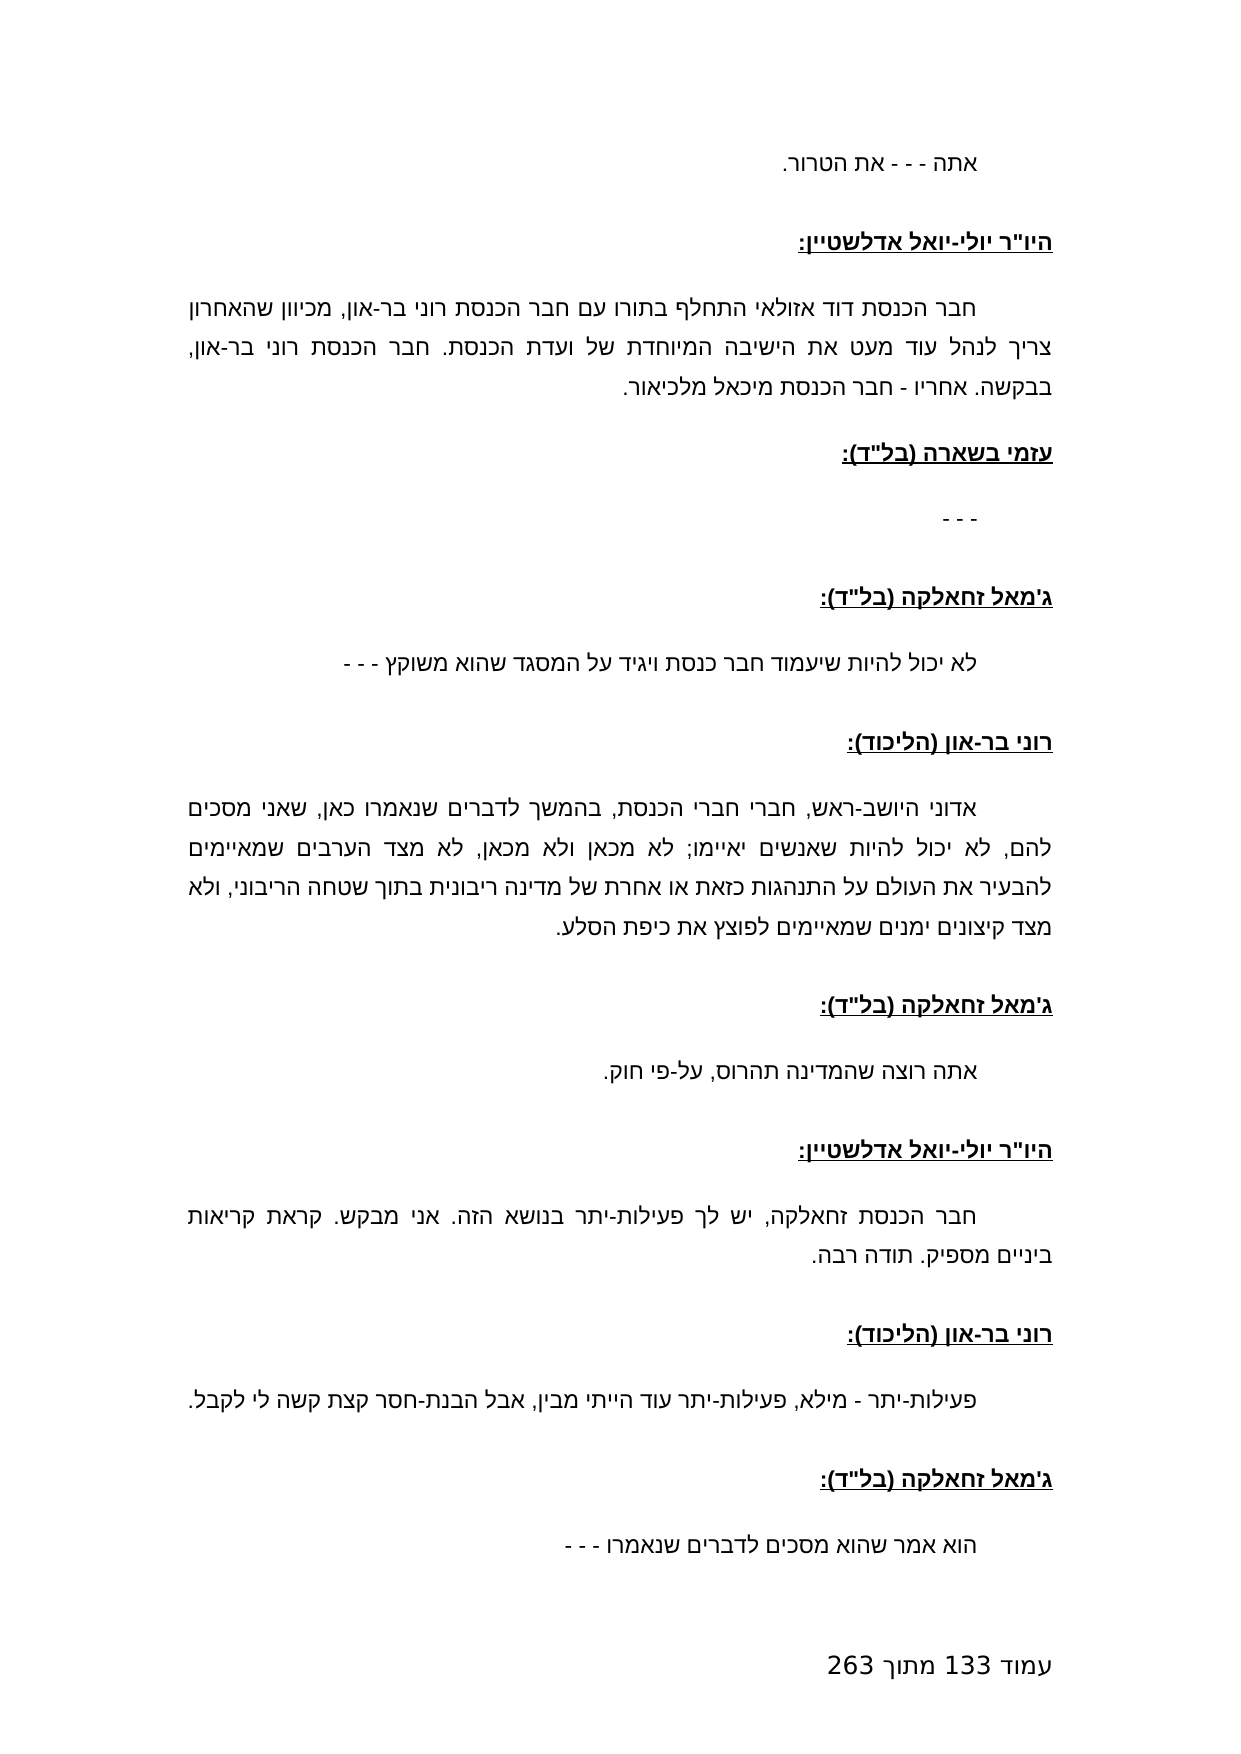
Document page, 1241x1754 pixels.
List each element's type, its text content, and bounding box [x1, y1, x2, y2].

text אתה - - - את הטרור. [187, 150, 1053, 176]
text - - - [187, 505, 1053, 532]
text חבר הכנסת זחאלקה, יש לך פעילות-יתר בנושא הזה. אני מבקש. קראת קריאות ביניים מספיק. תודה רבה. [187, 1203, 1053, 1269]
text עזמי בשארה (בל"ד): [187, 439, 1053, 466]
text אתה רוצה שהמדינה תהרוס, על-פי חוק. [187, 1058, 1053, 1084]
text אדוני היושב-ראש, חברי חברי הכנסת, בהמשך לדברים שנאמרו כאן, שאני מסכים להם, לא יכול להיות שאנשים יאיימו; לא מכאן ולא מכאן, לא מצד הערבים שמאיימים להבעיר את העולם על התנהגות כזאת או אחרת של מדינה ריבונית בתוך שטחה הריבוני, ולא מצד קיצונים ימנים שמאיימים לפוצץ את כיפת הסלע. [187, 795, 1053, 940]
text חבר הכנסת דוד אזולאי התחלף בתורו עם חבר הכנסת רוני בר-און, מכיוון שהאחרון צריך לנהל עוד מעט את הישיבה המיוחדת של ועדת הכנסת. חבר הכנסת רוני בר-און, בבקשה. אחריו - חבר הכנסת מיכאל מלכיאור. [187, 295, 1053, 400]
text הוא אמר שהוא מסכים לדברים שנאמרו - - - [187, 1532, 1053, 1558]
text רוני בר-און (הליכוד): [187, 1321, 1053, 1348]
text רוני בר-און (הליכוד): [187, 729, 1053, 756]
text ג'מאל זחאלקה (בל"ד): [187, 1466, 1053, 1493]
text לא יכול להיות שיעמוד חבר כנסת ויגיד על המסגד שהוא משוקץ - - - [187, 650, 1053, 677]
text ג'מאל זחאלקה (בל"ד): [187, 584, 1053, 611]
text היו"ר יולי-יואל אדלשטיין: [187, 1137, 1053, 1163]
text היו"ר יולי-יואל אדלשטיין: [187, 229, 1053, 255]
text פעילות-יתר - מילא, פעילות-יתר עוד הייתי מבין, אבל הבנת-חסר קצת קשה לי לקבל. [187, 1387, 1053, 1414]
text ג'מאל זחאלקה (בל"ד): [187, 992, 1053, 1019]
